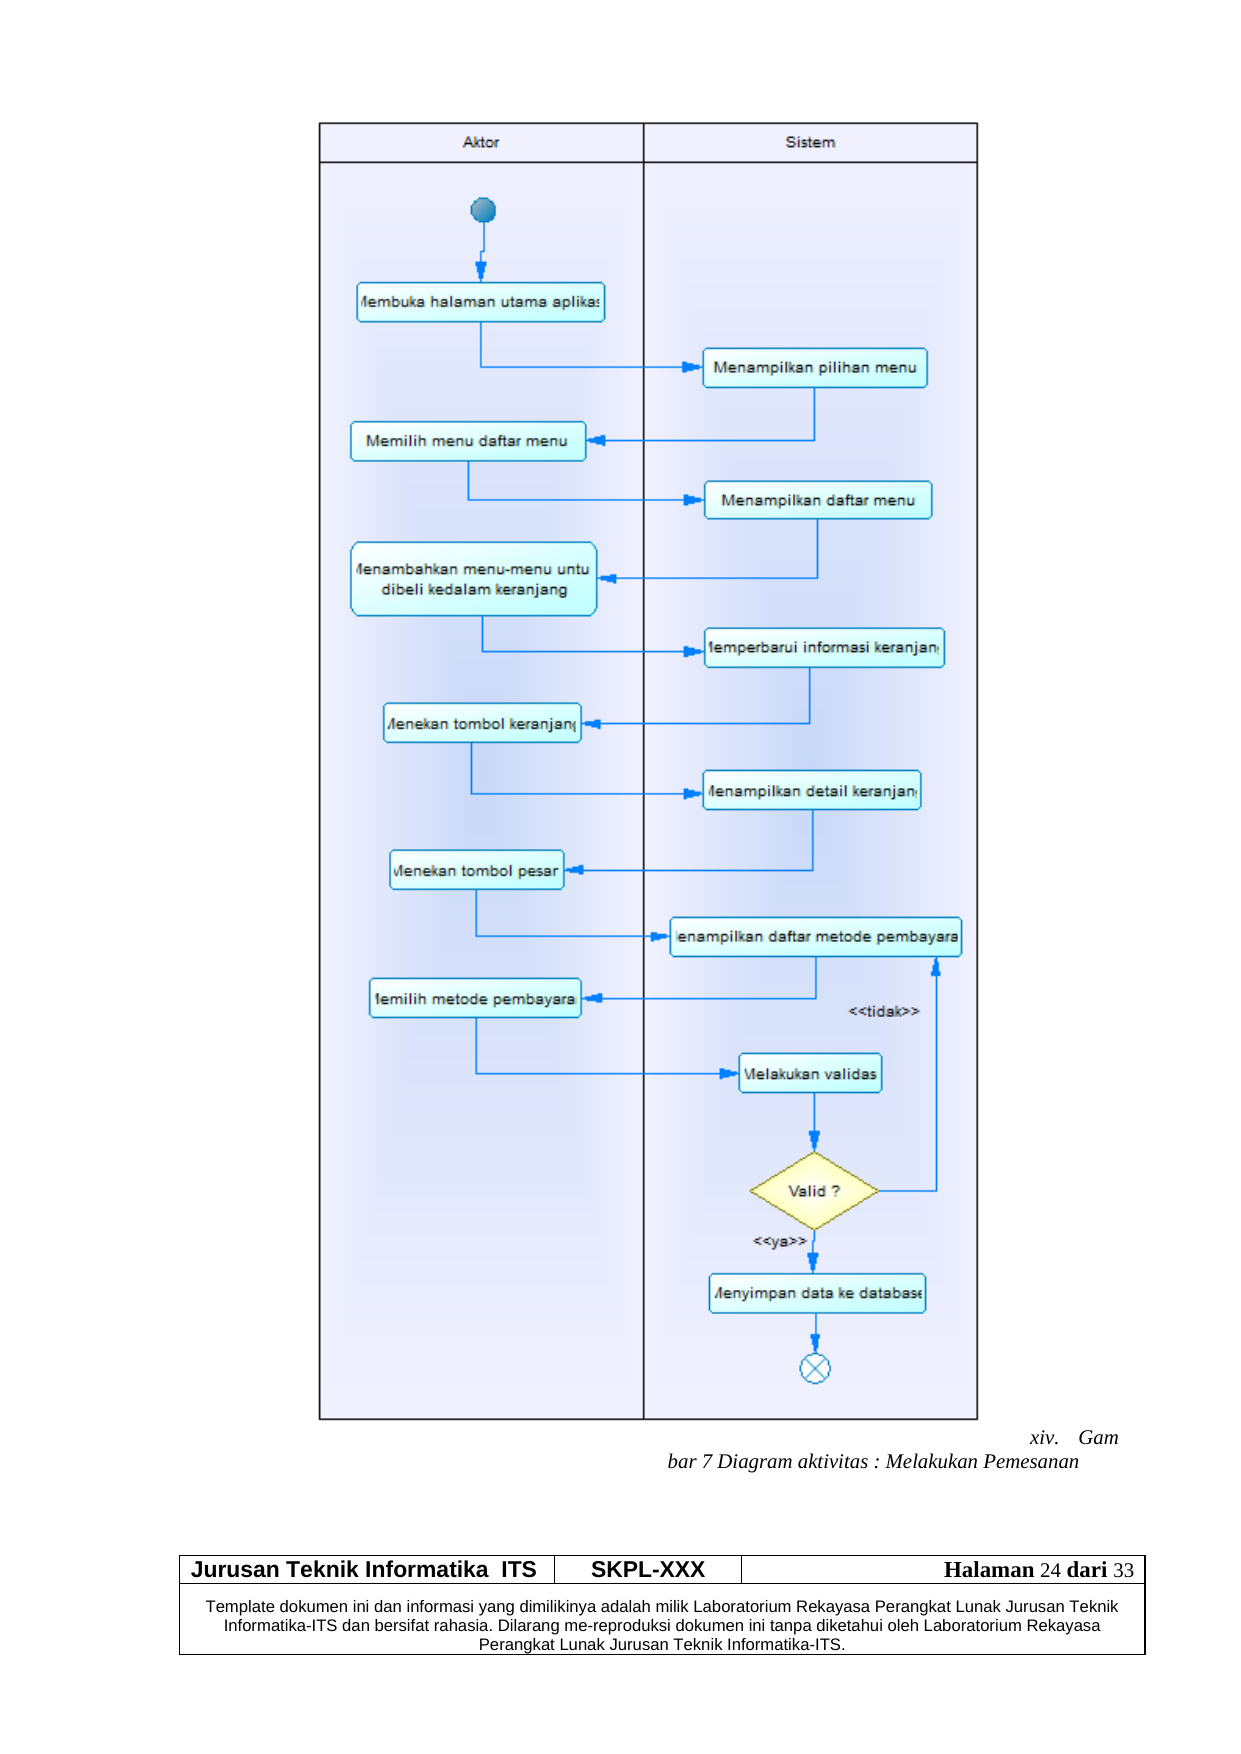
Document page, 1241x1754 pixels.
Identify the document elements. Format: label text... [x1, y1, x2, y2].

picture [316, 118, 983, 1425]
subtitle Gambar 7 Diagram aktivitas : Melakukan Pemesanan [627, 1425, 1122, 1473]
